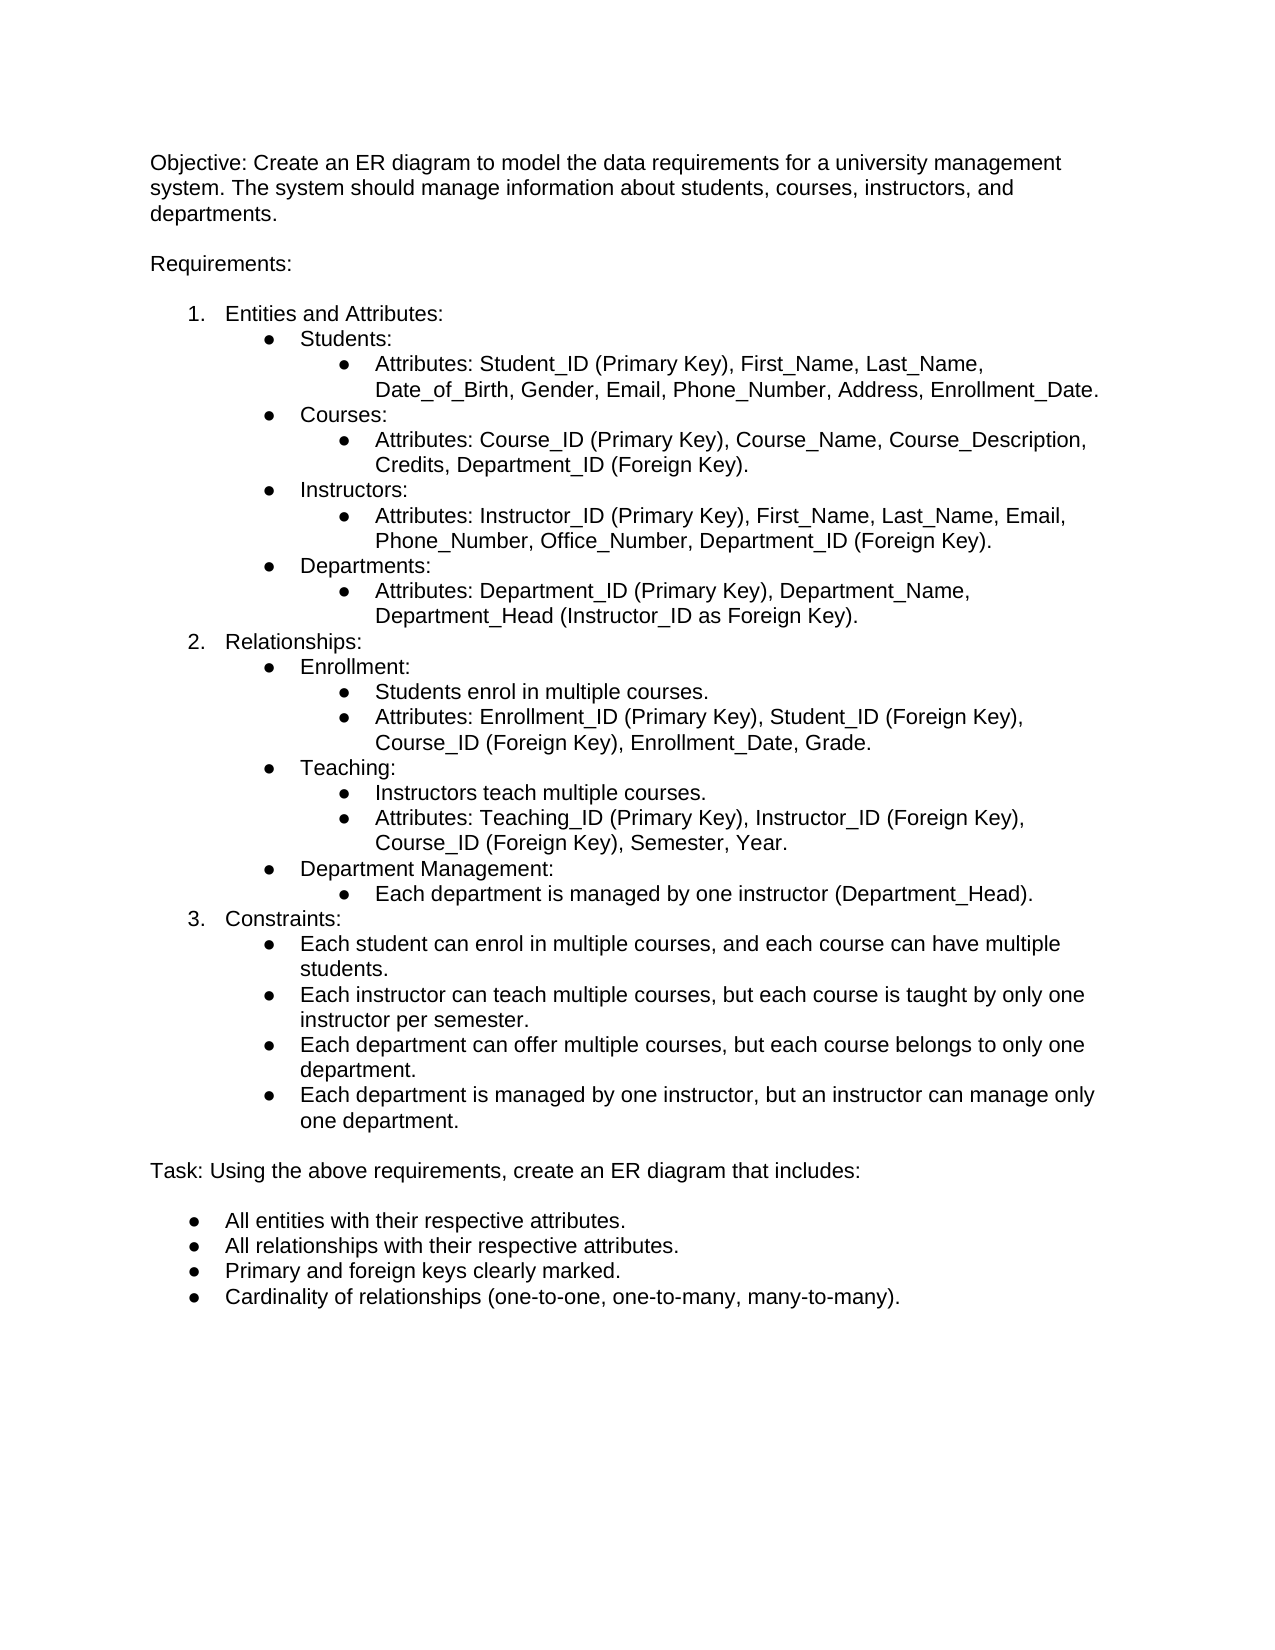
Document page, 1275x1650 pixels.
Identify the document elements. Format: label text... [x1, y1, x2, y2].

list Attributes: Teaching_ID (Primary Key), Instructor_ID (Foreign Key), Course_ID (Foreign Key), Semester, Year. [337, 805, 1125, 855]
list Attributes: Student_ID (Primary Key), First_Name, Last_Name, Date_of_Birth, Gender, Email, Phone_Number, Address, Enrollment_Date. [337, 351, 1125, 402]
list Primary and foreign keys clearly marked. [187, 1258, 1125, 1283]
list Attributes: Enrollment_ID (Primary Key), Student_ID (Foreign Key), Course_ID (Foreign Key), Enrollment_Date, Grade. [337, 704, 1125, 754]
list Attributes: Department_ID (Primary Key), Department_Name, Department_Head (Instructor_ID as Foreign Key). [337, 578, 1125, 628]
list Courses: [262, 402, 1125, 427]
list Departments: [262, 553, 1125, 578]
list Instructors teach multiple courses. [337, 780, 1125, 805]
list Relationships: [187, 628, 1125, 654]
list All entities with their respective attributes. [187, 1208, 1125, 1233]
list Attributes: Instructor_ID (Primary Key), First_Name, Last_Name, Email, Phone_Number, Office_Number, Department_ID (Foreign Key). [337, 502, 1125, 553]
list Students: [262, 326, 1125, 351]
list Each department is managed by one instructor (Department_Head). [337, 881, 1125, 906]
list All relationships with their respective attributes. [187, 1233, 1125, 1258]
list Each department is managed by one instructor, but an instructor can manage only one department. [262, 1082, 1125, 1133]
list Constraints: [187, 906, 1125, 931]
list Each student can enrol in multiple courses, and each course can have multiple students. [262, 931, 1125, 981]
list Teaching: [262, 754, 1125, 780]
list Entities and Attributes: [187, 301, 1125, 326]
list Cardinality of relationships (one-to-one, one-to-many, many-to-many). [187, 1283, 1125, 1309]
text Task: Using the above requirements, create an ER diagram that includes: [150, 1158, 1125, 1183]
list Each instructor can teach multiple courses, but each course is taught by only one instructor per semester. [262, 981, 1125, 1032]
text Objective: Create an ER diagram to model the data requirements for a university management system. The system should manage information about students, courses, instructors, and departments. [150, 150, 1125, 226]
list Department Management: [262, 855, 1125, 881]
list Enrollment: [262, 654, 1125, 679]
list Instructors: [262, 477, 1125, 502]
list Attributes: Course_ID (Primary Key), Course_Name, Course_Description, Credits, Department_ID (Foreign Key). [337, 427, 1125, 477]
list Each department can offer multiple courses, but each course belongs to only one department. [262, 1032, 1125, 1082]
text Requirements: [150, 251, 1125, 276]
list Students enrol in multiple courses. [337, 679, 1125, 704]
